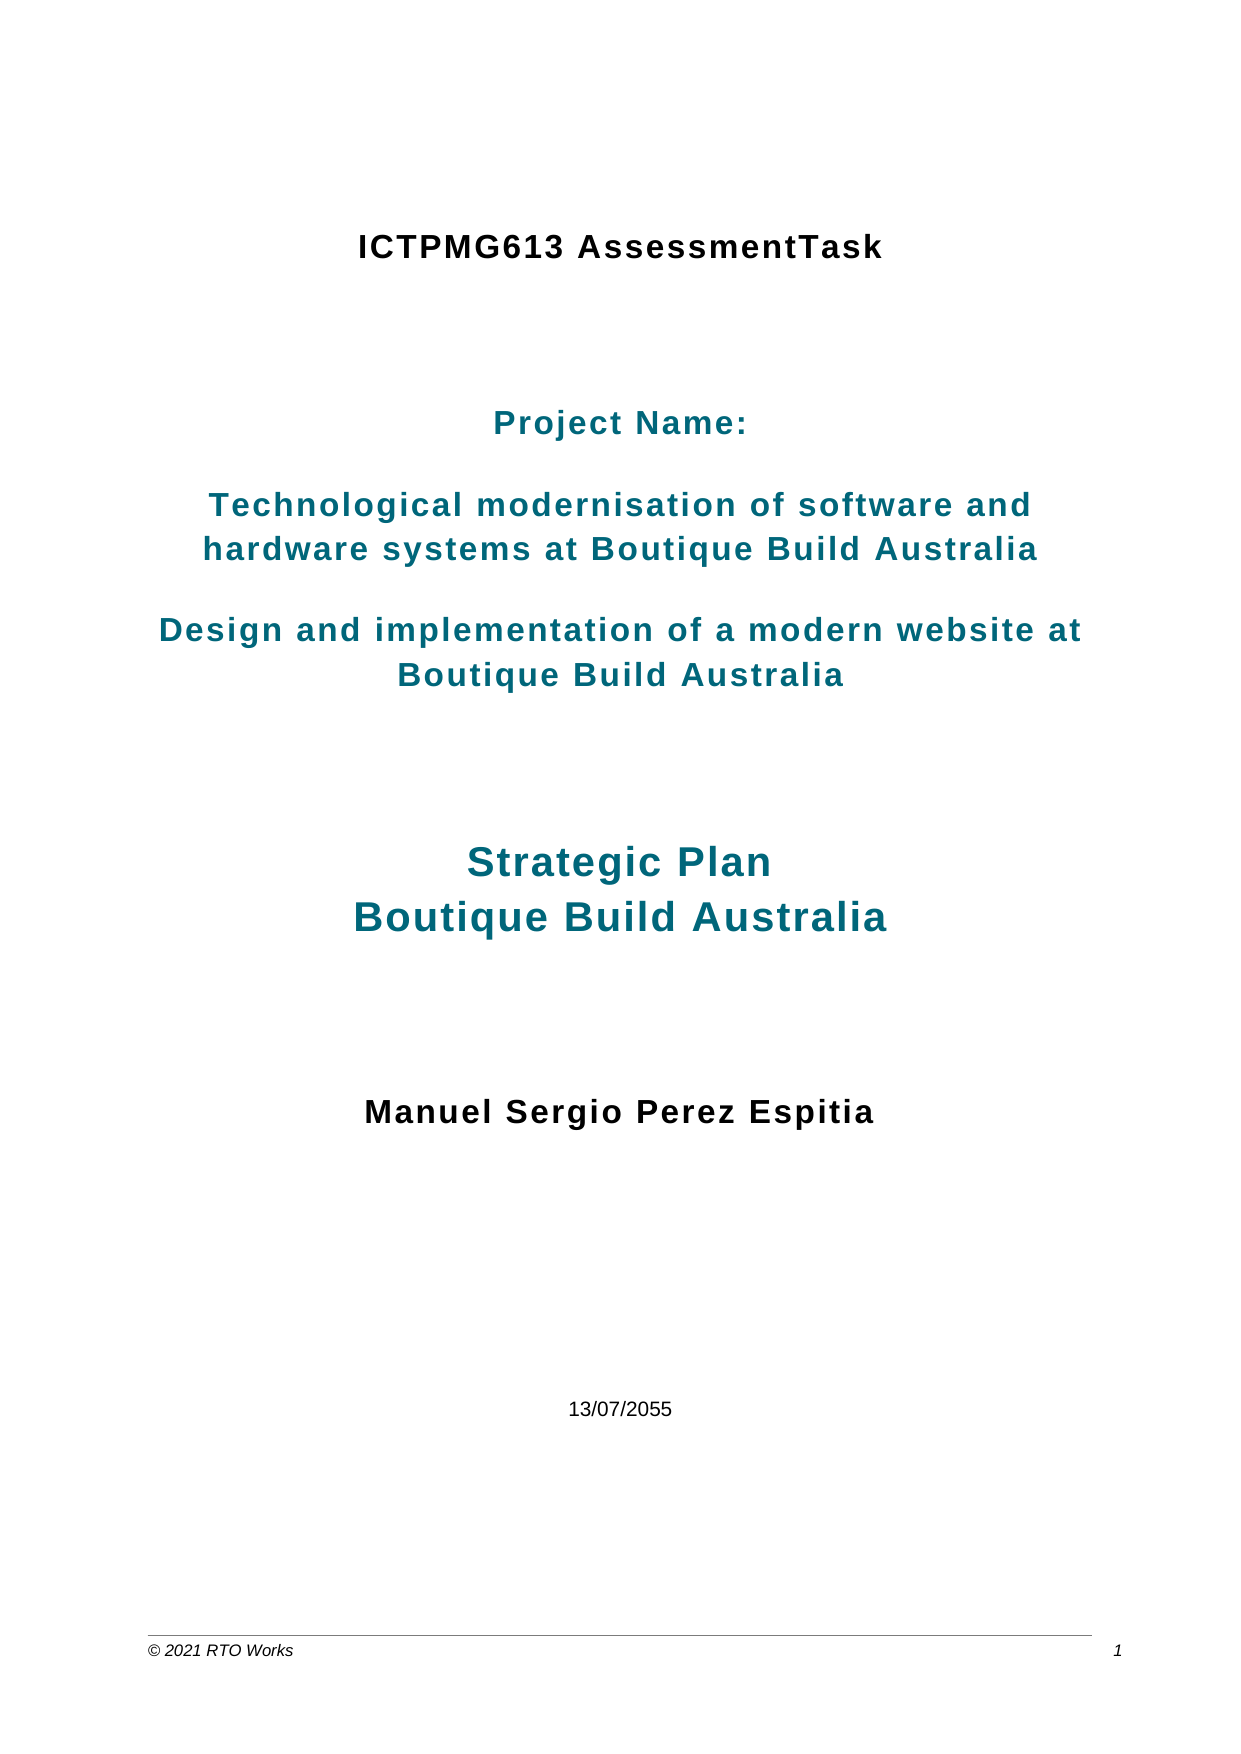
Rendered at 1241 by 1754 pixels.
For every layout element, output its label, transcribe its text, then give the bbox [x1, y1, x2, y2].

text 13/07/2055 [148, 1397, 1092, 1421]
subtitle ICTPMG613 AssessmentTask [148, 227, 1092, 266]
subtitle Project Name: [148, 403, 1092, 441]
subtitle Technological modernisation of software and hardware systems at Boutique Build Australia [148, 485, 1092, 567]
subtitle Strategic Plan Boutique Build Australia [148, 837, 1092, 941]
subtitle Design and implementation of a modern website at Boutique Build Australia [148, 611, 1092, 693]
subtitle Manuel Sergio Perez Espitia [148, 1092, 1092, 1182]
